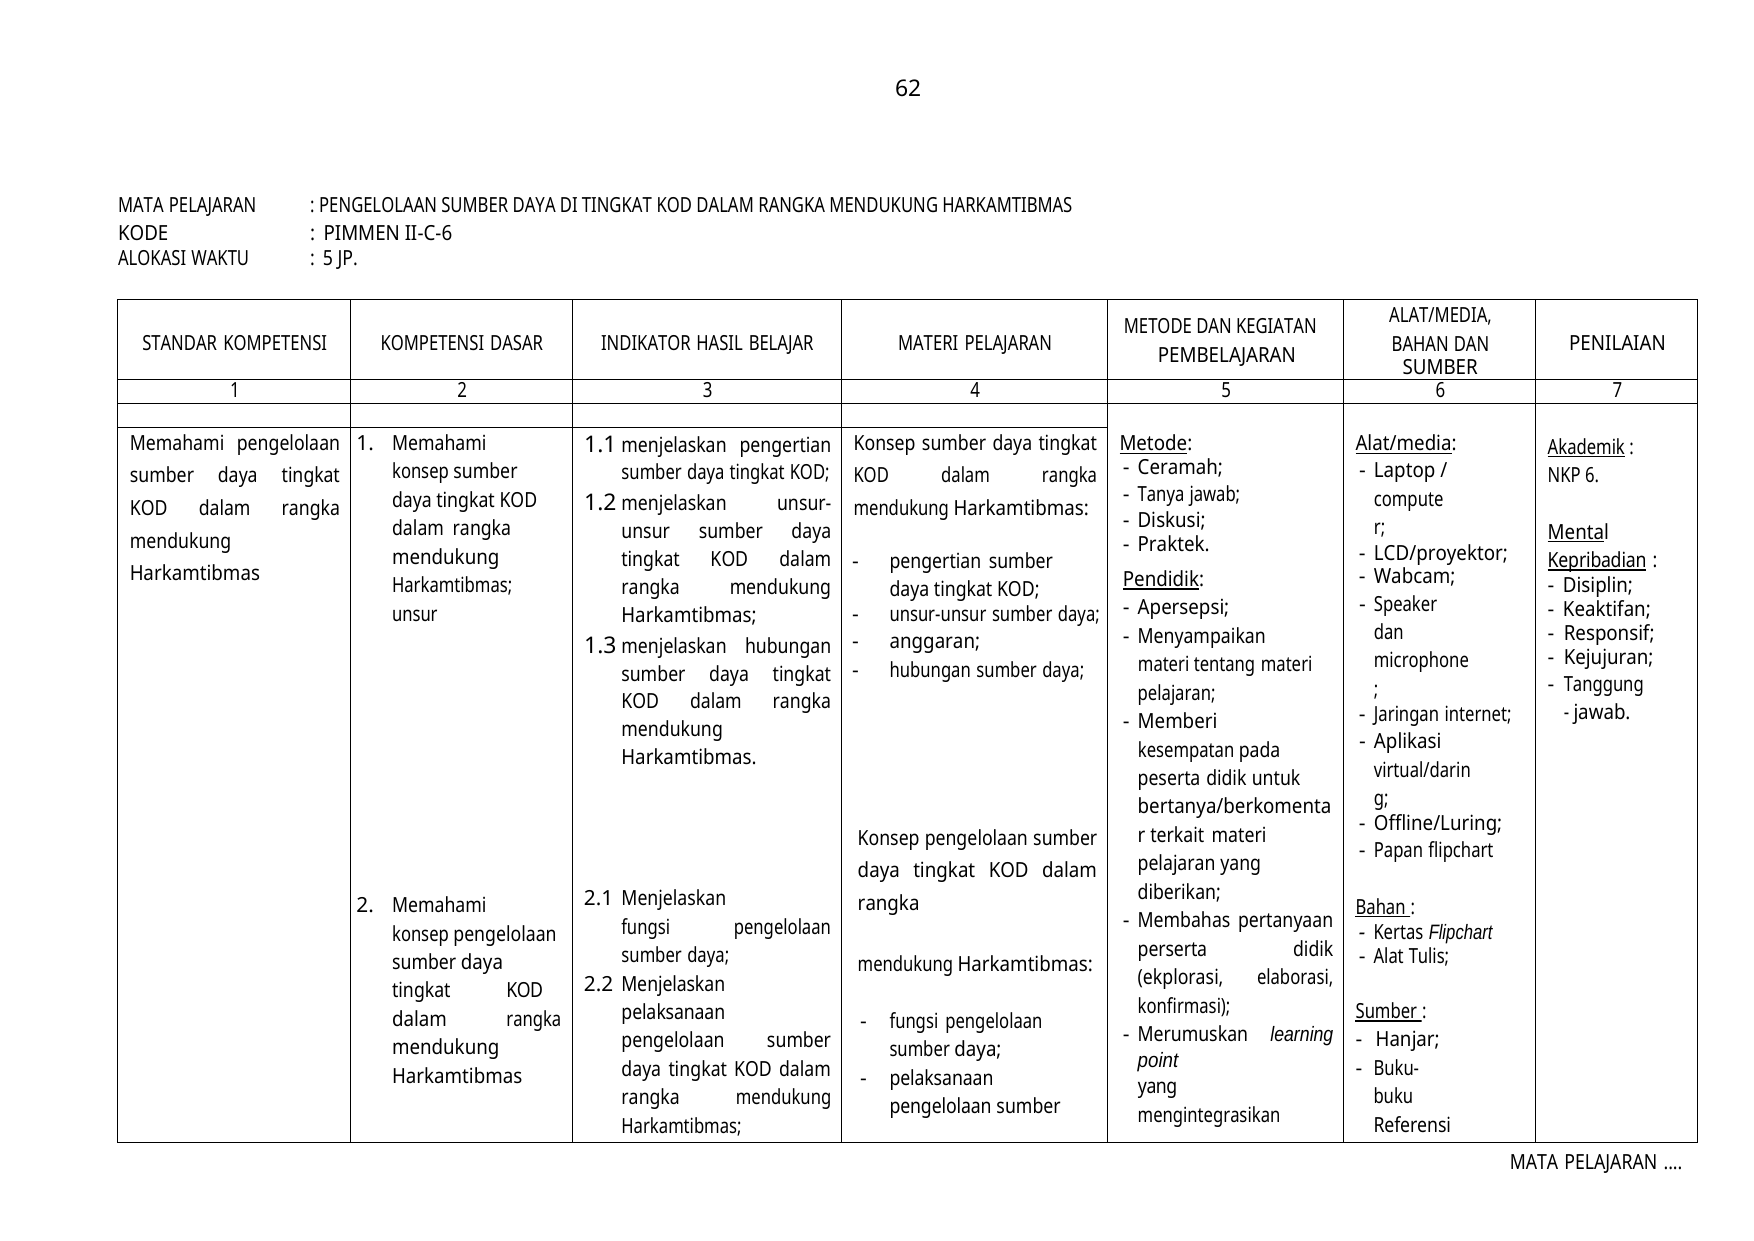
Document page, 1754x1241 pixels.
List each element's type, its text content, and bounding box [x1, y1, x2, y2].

table_cell [118, 404, 350, 427]
table_cell [842, 404, 1107, 427]
table_cell 6 [1344, 380, 1535, 403]
table_cell 3 [573, 380, 841, 403]
table_cell 4 [842, 380, 1107, 403]
table_cell [573, 404, 841, 427]
table_header STANDAR KOMPETENSI [118, 300, 350, 379]
table_cell [351, 404, 572, 427]
text ALOKASI WAKTU : 5 JP. [118, 247, 1712, 270]
table_header INDIKATOR HASIL BELAJAR [573, 300, 841, 379]
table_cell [351, 428, 572, 1142]
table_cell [118, 428, 350, 1142]
table_cell 1 [118, 380, 350, 403]
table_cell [842, 428, 1107, 1142]
table_cell Metode: Ceramah; Tanya jawab; Diskusi; Praktek. Pendidik: Apersepsi; Menyampaikan materi tentang materi pelajaran; Memberi kesempatan pada peserta didik untuk bertanya/berkomentar terkait materi pelajaran yang diberikan; Membahas pertanyaan perserta didik (ekplorasi, elaborasi, konfirmasi); Merumuskan learning point yang mengintegrasikan materi pelajaran dengan tugas pokok Polri. Peserta didik: Menyimak materi pelajaran; Melaksanakan diskusi; Mengumpulkan hasil penugasan dalam bentuk NKP. [1108, 404, 1343, 1142]
table_cell 7 [1536, 380, 1697, 403]
table_cell 5 [1108, 380, 1343, 403]
text MATA PELAJARAN : PENGELOLAAN SUMBER DAYA DI TINGKAT KOD DALAM RANGKA MENDUKUNG HARKAMTIBMAS KODE : PIMMEN II-C-6 [118, 190, 1127, 247]
table_cell 2 [351, 380, 572, 403]
table_header PENILAIAN [1536, 300, 1697, 379]
table_header ALAT/MEDIA, BAHAN DAN SUMBER [1344, 300, 1535, 379]
table_cell Alat/media: Laptop / computer; LCD/proyektor; Wabcam; Speaker dan microphone; Jaringan internet; Aplikasi virtual/daring; Offline/Luring; Papan flipchart Bahan : Kertas Flipchart Alat Tulis; Sumber : Hanjar; Buku-buku Referensi; Bahan paparan Pendidik. [1344, 404, 1535, 1142]
table_header MATERI PELAJARAN [842, 300, 1107, 379]
table_header METODE DAN KEGIATAN PEMBELAJARAN [1108, 300, 1343, 379]
table_cell Akademik : NKP 6. Mental Kepribadian : Disiplin; Keaktifan; Responsif; Kejujuran; Tanggung- jawab. [1536, 404, 1697, 1142]
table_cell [573, 428, 841, 1142]
table_header KOMPETENSI DASAR [351, 300, 572, 379]
